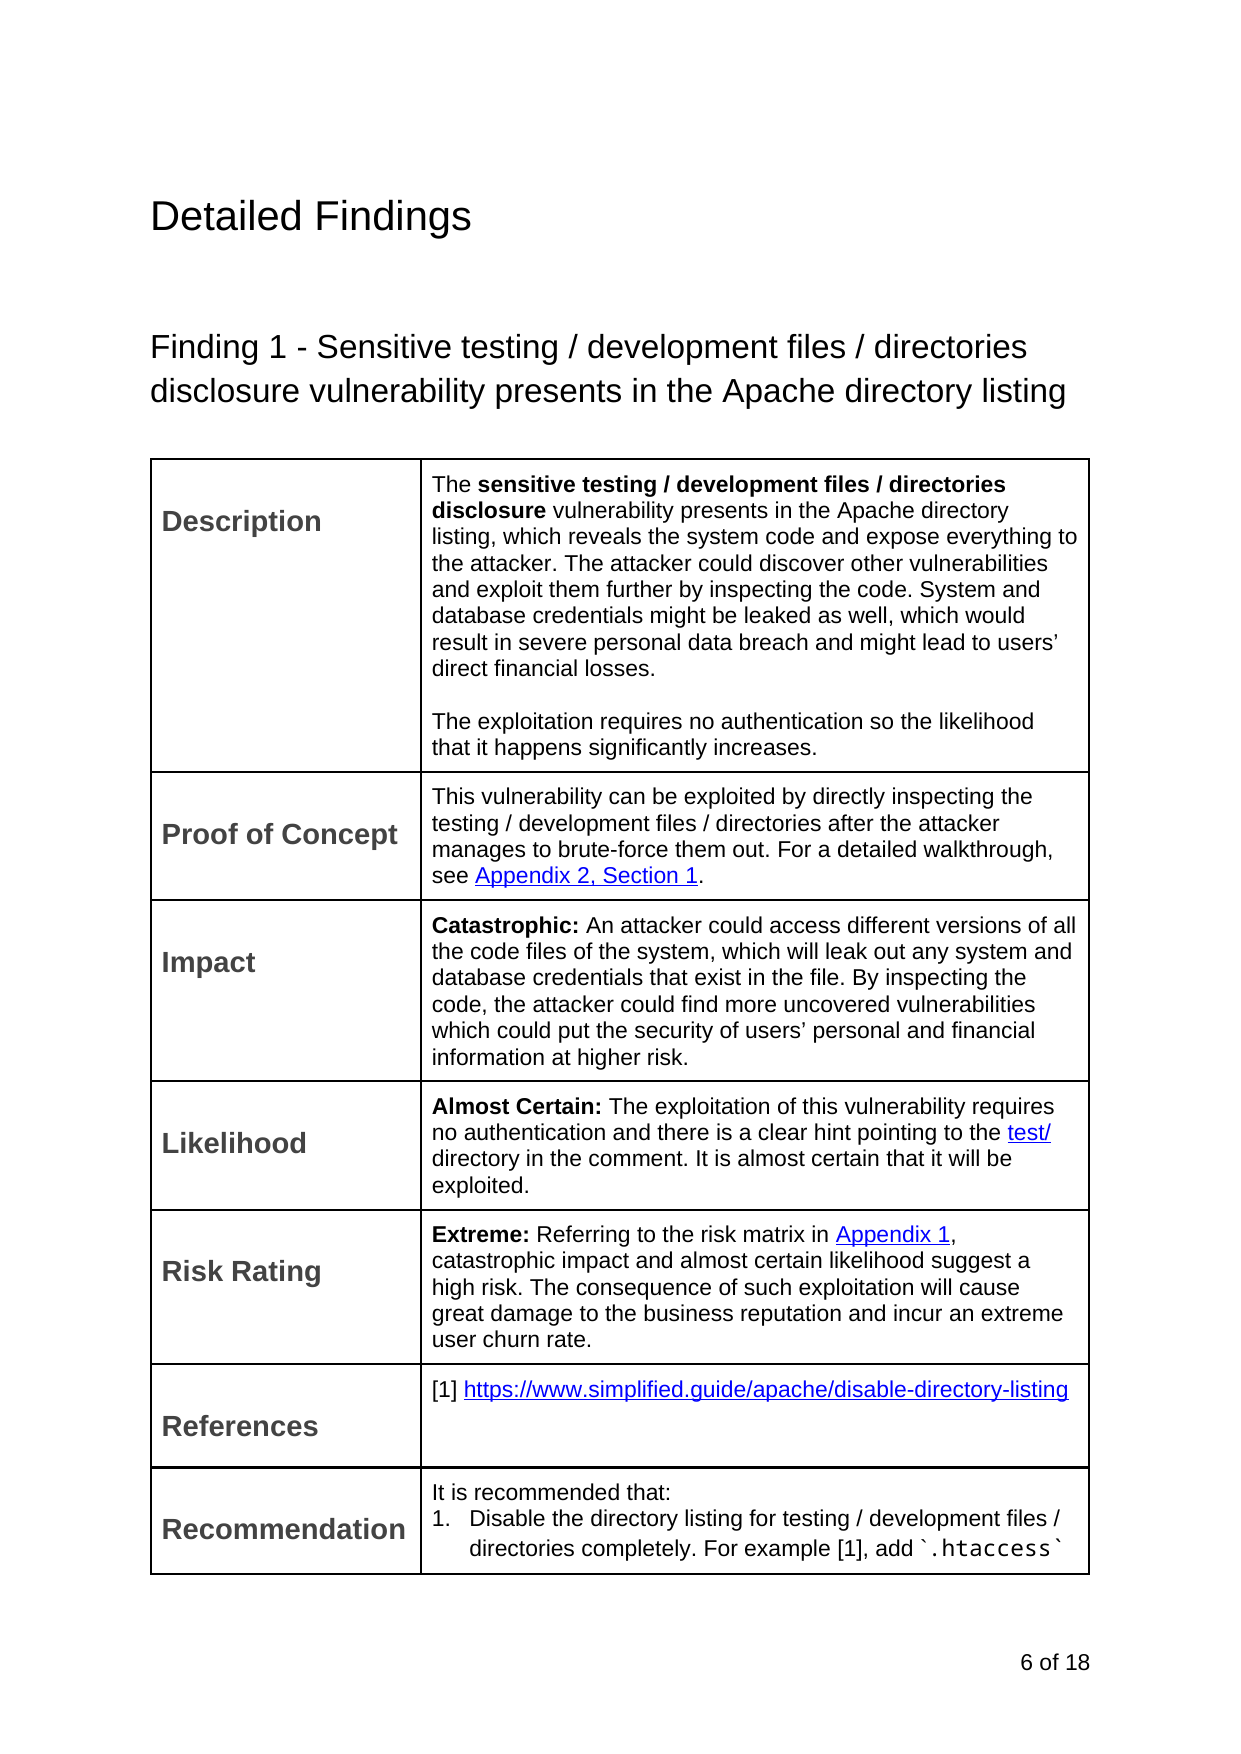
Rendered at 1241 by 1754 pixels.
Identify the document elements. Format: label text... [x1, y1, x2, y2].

table_cell References [152, 1365, 420, 1466]
table_header Description [152, 460, 420, 771]
subtitle Detailed Findings [150, 192, 1090, 239]
table_cell Extreme: Referring to the risk matrix in Appendix 1, catastrophic impact and almost certain likelihood suggest a high risk. The consequence of such exploitation will cause great damage to the business reputation and incur an extreme user churn rate. [422, 1211, 1088, 1363]
table_cell Almost Certain: The exploitation of this vulnerability requires no authentication and there is a clear hint pointing to the test/ directory in the comment. It is almost certain that it will be exploited. [422, 1082, 1088, 1208]
table_cell [1] https://www.simplified.guide/apache/disable-directory-listing [422, 1365, 1088, 1466]
table_cell Catastrophic: An attacker could access different versions of all the code files of the system, which will leak out any system and database credentials that exist in the file. By inspecting the code, the attacker could find more uncovered vulnerabilities which could put the security of users’ personal and financial information at higher risk. [422, 901, 1088, 1080]
table_header The sensitive testing / development files / directories disclosure vulnerability presents in the Apache directory listing, which reveals the system code and expose everything to the attacker. The attacker could discover other vulnerabilities and exploit them further by inspecting the code. System and database credentials might be leaked as well, which would result in severe personal data breach and might lead to users’ direct financial losses. The exploitation requires no authentication so the likelihood that it happens significantly increases. [422, 460, 1088, 771]
table_cell Likelihood [152, 1082, 420, 1208]
table_cell Impact [152, 901, 420, 1080]
table_cell Recommendation [152, 1469, 420, 1573]
table_cell Risk Rating [152, 1211, 420, 1363]
table_cell This vulnerability can be exploited by directly inspecting the testing / development files / directories after the attacker manages to brute-force them out. For a detailed walkthrough, see Appendix 2, Section 1. [422, 773, 1088, 899]
subtitle Finding 1 - Sensitive testing / development files / directories disclosure vulnerability presents in the Apache directory listing [150, 327, 1090, 409]
table_cell Proof of Concept [152, 773, 420, 899]
